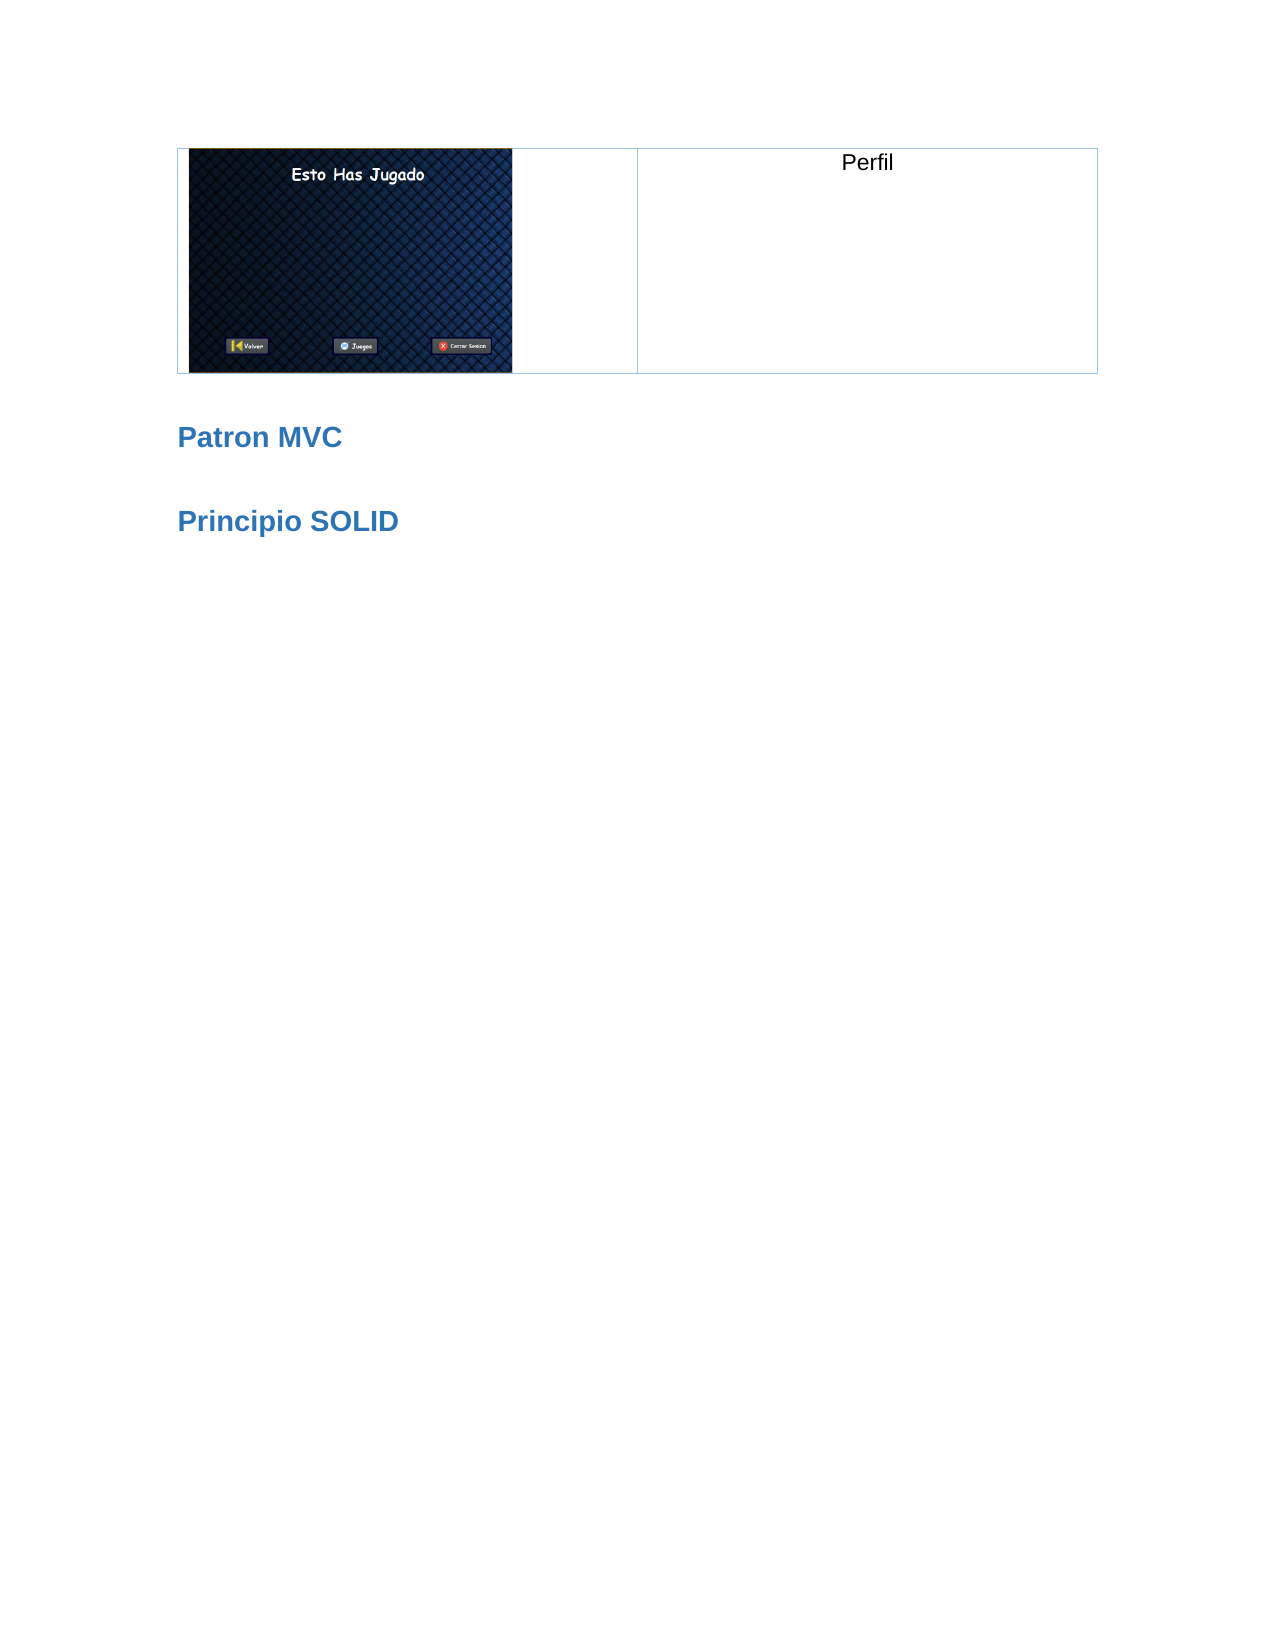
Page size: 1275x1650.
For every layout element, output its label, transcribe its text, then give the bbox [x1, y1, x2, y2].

subtitle Principio SOLID [177, 503, 1098, 537]
table_cell [178, 149, 188, 373]
subtitle Patron MVC [177, 421, 1098, 454]
picture [188, 148, 513, 373]
table_cell [513, 149, 637, 373]
table_cell Perfil [638, 149, 1097, 373]
